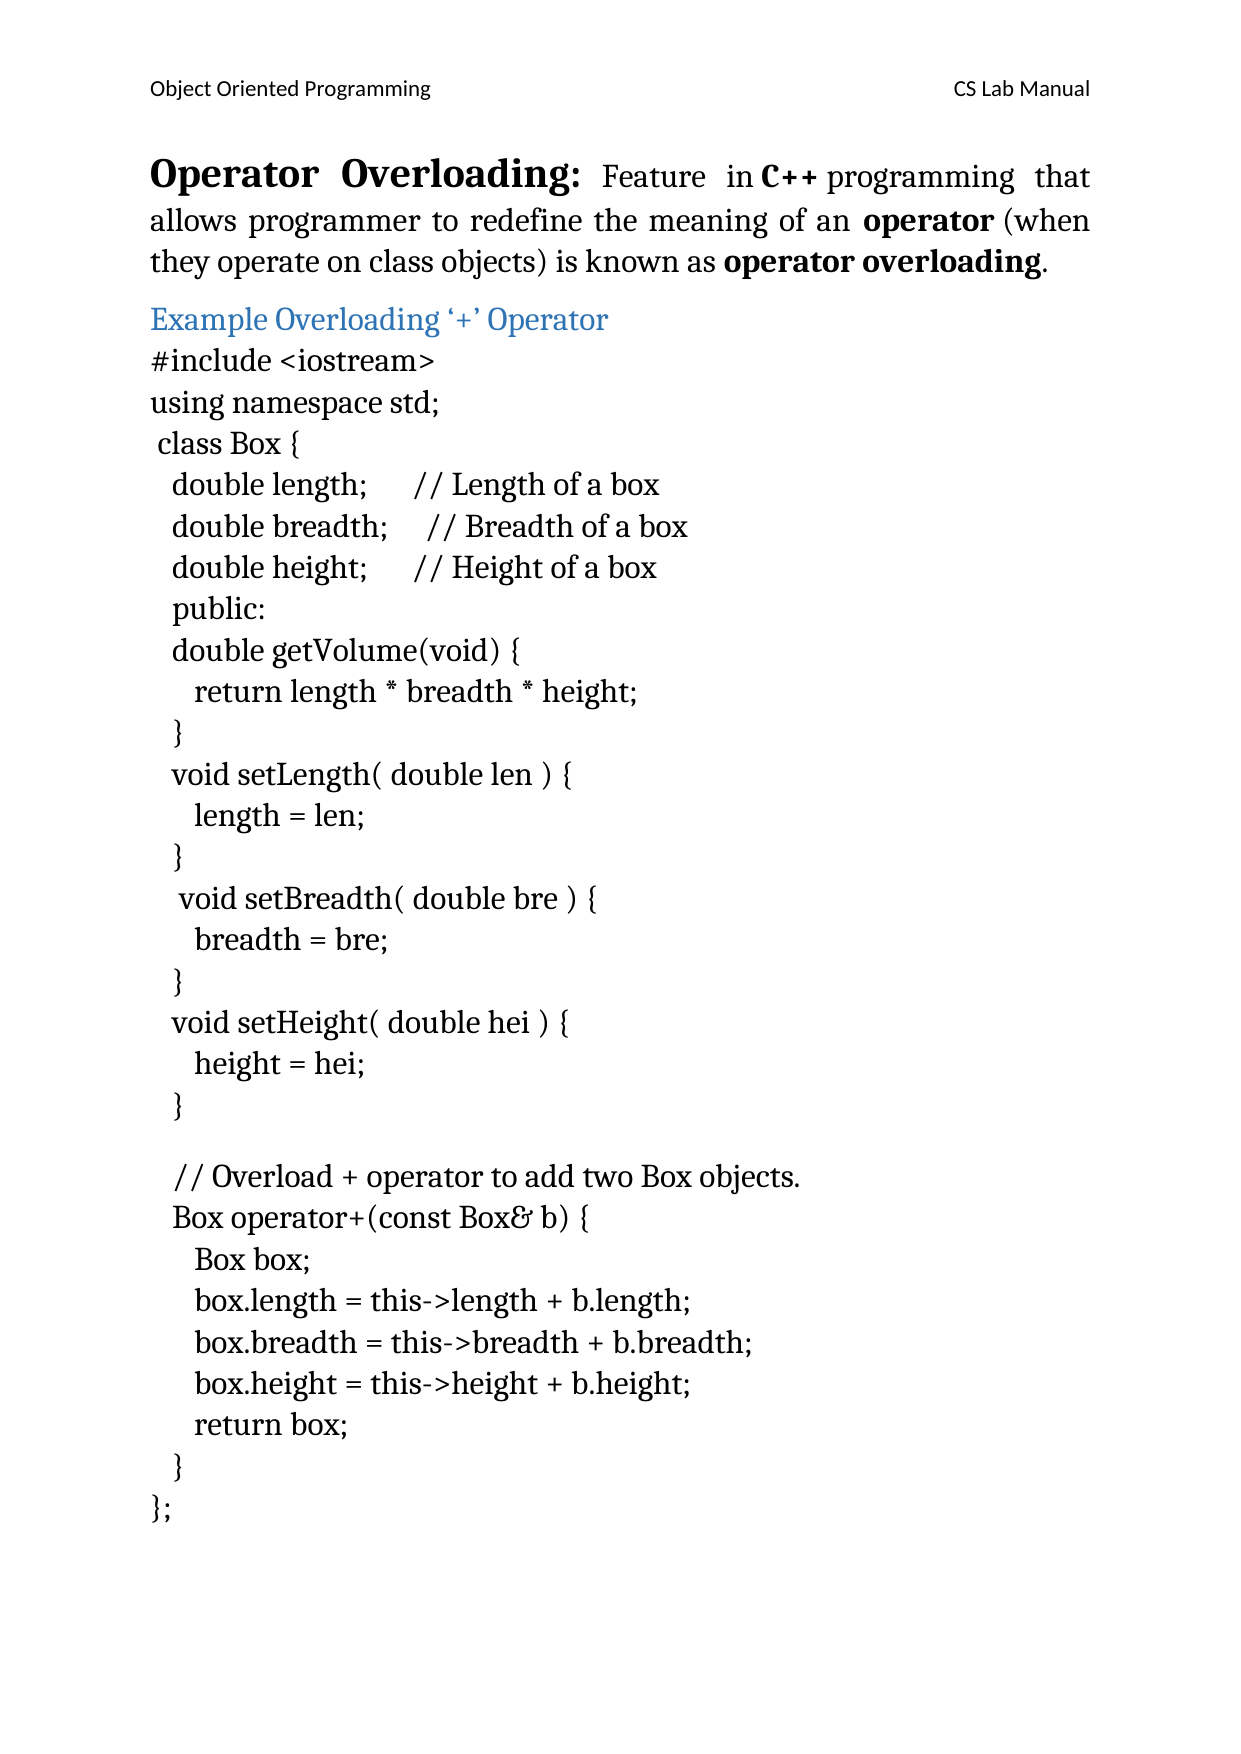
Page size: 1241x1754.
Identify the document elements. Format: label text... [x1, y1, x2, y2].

text } [150, 714, 1090, 752]
text double getVolume(void) { [150, 631, 1090, 669]
text return box; [150, 1406, 1090, 1444]
text double breadth; // Breadth of a box [150, 507, 1090, 545]
text } [150, 962, 1090, 1000]
text breadth = bre; [150, 921, 1090, 959]
text #include <iostream> [150, 342, 1090, 380]
text } [150, 1086, 1090, 1124]
text return length * breadth * height; [150, 672, 1090, 711]
text using namespace std; [150, 383, 1090, 421]
text // Overload + operator to add two Box objects. [150, 1158, 1090, 1196]
text class Box { [150, 424, 1090, 463]
text Operator Overloading: Feature in C++ programming that allows programmer to redefine the meaning of an operator (when they operate on class objects) is known as operator overloading. [150, 150, 1090, 281]
text box.length = this->length + b.length; [150, 1282, 1090, 1320]
text double length; // Length of a box [150, 466, 1090, 504]
text void setHeight( double hei ) { [150, 1003, 1090, 1042]
text box.height = this->height + b.height; [150, 1364, 1090, 1403]
text Box operator+(const Box& b) { [150, 1199, 1090, 1237]
text length = len; [150, 797, 1090, 835]
text void setLength( double len ) { [150, 755, 1090, 793]
text }; [150, 1488, 1090, 1527]
text height = hei; [150, 1045, 1090, 1083]
text double height; // Height of a box [150, 548, 1090, 587]
text Box box; [150, 1240, 1090, 1279]
text } [150, 1447, 1090, 1485]
text box.breadth = this->breadth + b.breadth; [150, 1323, 1090, 1361]
text } [150, 838, 1090, 876]
text public: [150, 590, 1090, 628]
text void setBreadth( double bre ) { [150, 879, 1090, 918]
subtitle Example Overloading ‘+’ Operator [150, 300, 1090, 339]
